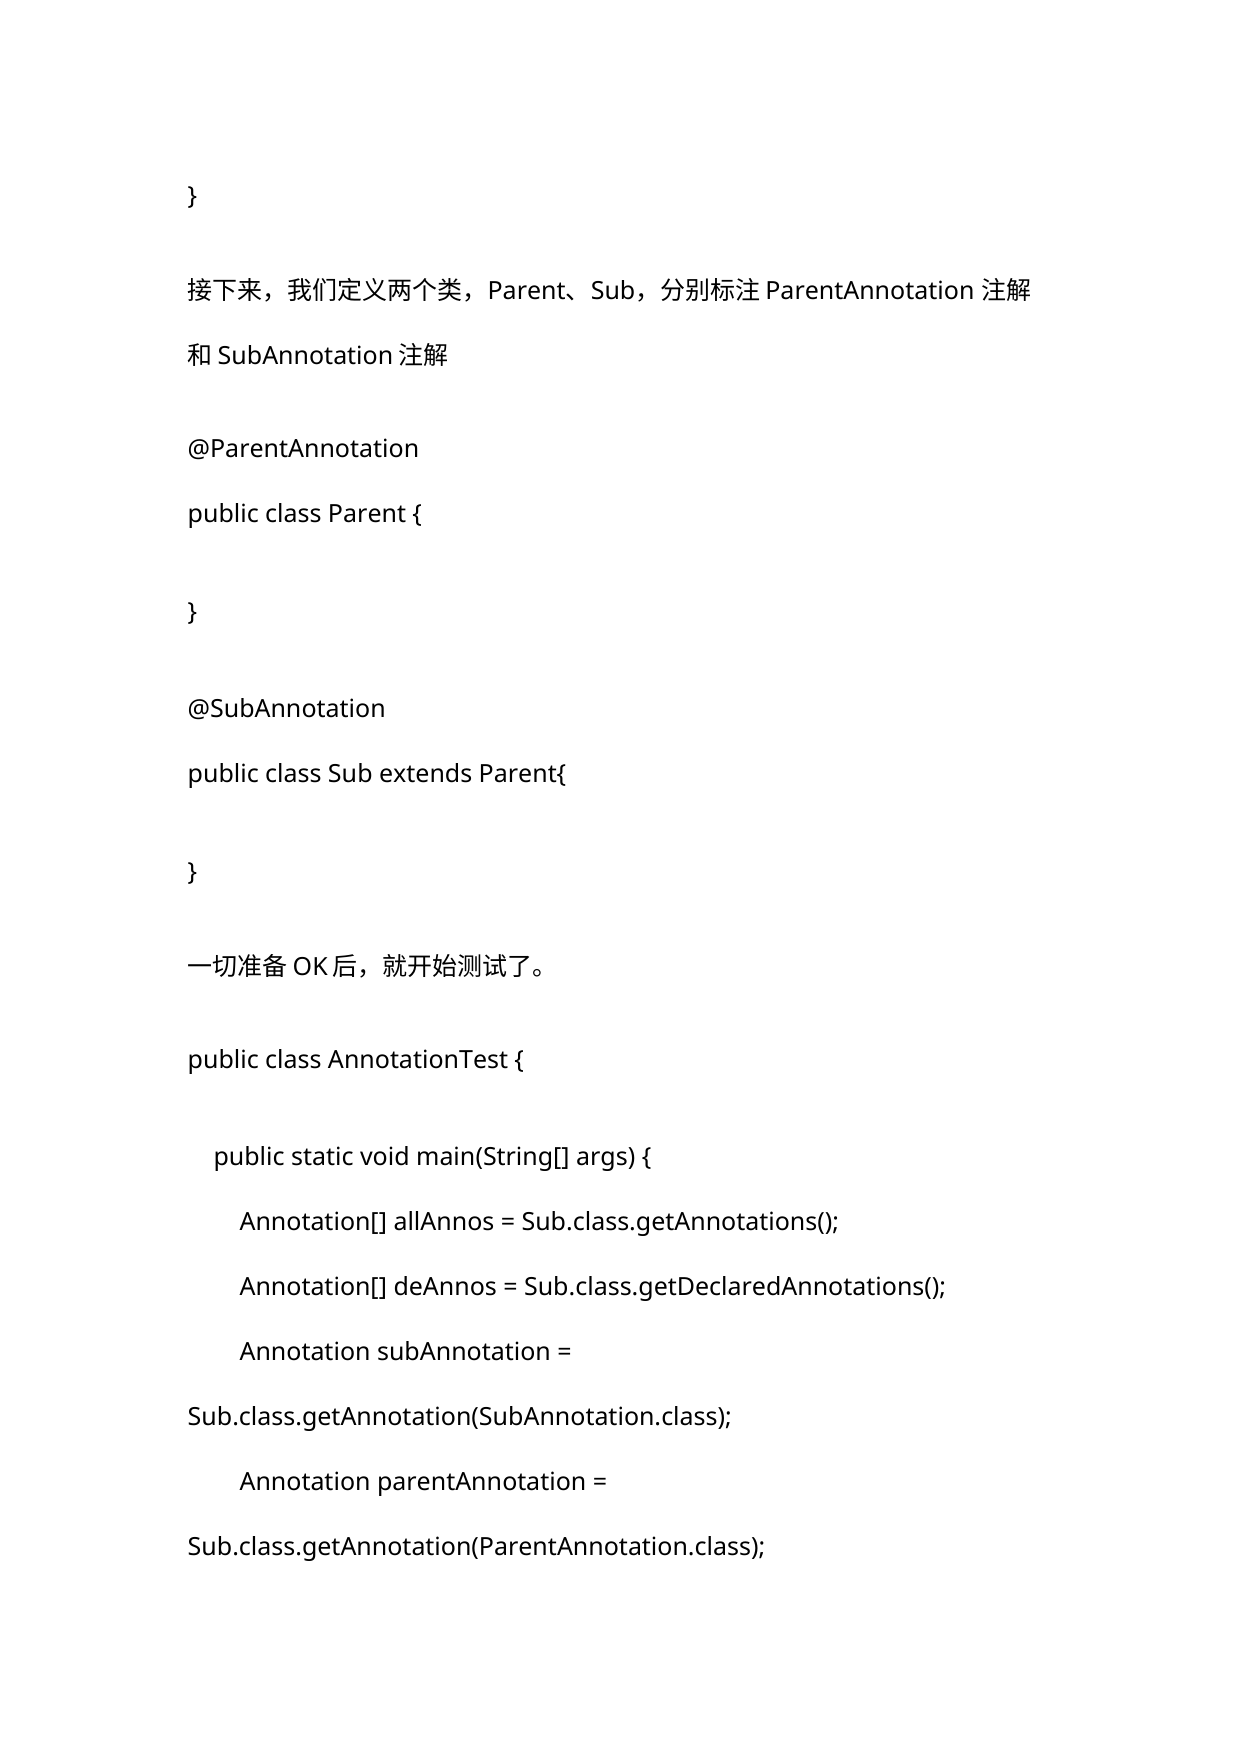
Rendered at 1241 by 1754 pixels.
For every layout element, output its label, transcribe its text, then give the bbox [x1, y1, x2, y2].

text public class AnnotationTest { [187, 1026, 1053, 1091]
text 接下来，我们定义两个类，Parent、Sub，分别标注ParentAnnotation 注解和SubAnnotation注解 [187, 256, 1053, 386]
text public static void main(String[] args) { [187, 1124, 1053, 1189]
text public class Parent { [187, 480, 1053, 545]
text Annotation[] allAnnos = Sub.class.getAnnotations(); [187, 1189, 1053, 1254]
text } [187, 162, 1053, 227]
text } [187, 838, 1053, 903]
text @SubAnnotation [187, 675, 1053, 740]
text Annotation subAnnotation = Sub.class.getAnnotation(SubAnnotation.class); [187, 1319, 1053, 1449]
text @ParentAnnotation [187, 415, 1053, 480]
text } [187, 578, 1053, 643]
text Annotation parentAnnotation = Sub.class.getAnnotation(ParentAnnotation.class); [187, 1449, 1053, 1579]
text public class Sub extends Parent{ [187, 740, 1053, 805]
text Annotation[] deAnnos = Sub.class.getDeclaredAnnotations(); [187, 1254, 1053, 1319]
text 一切准备OK后，就开始测试了。 [187, 932, 1053, 997]
